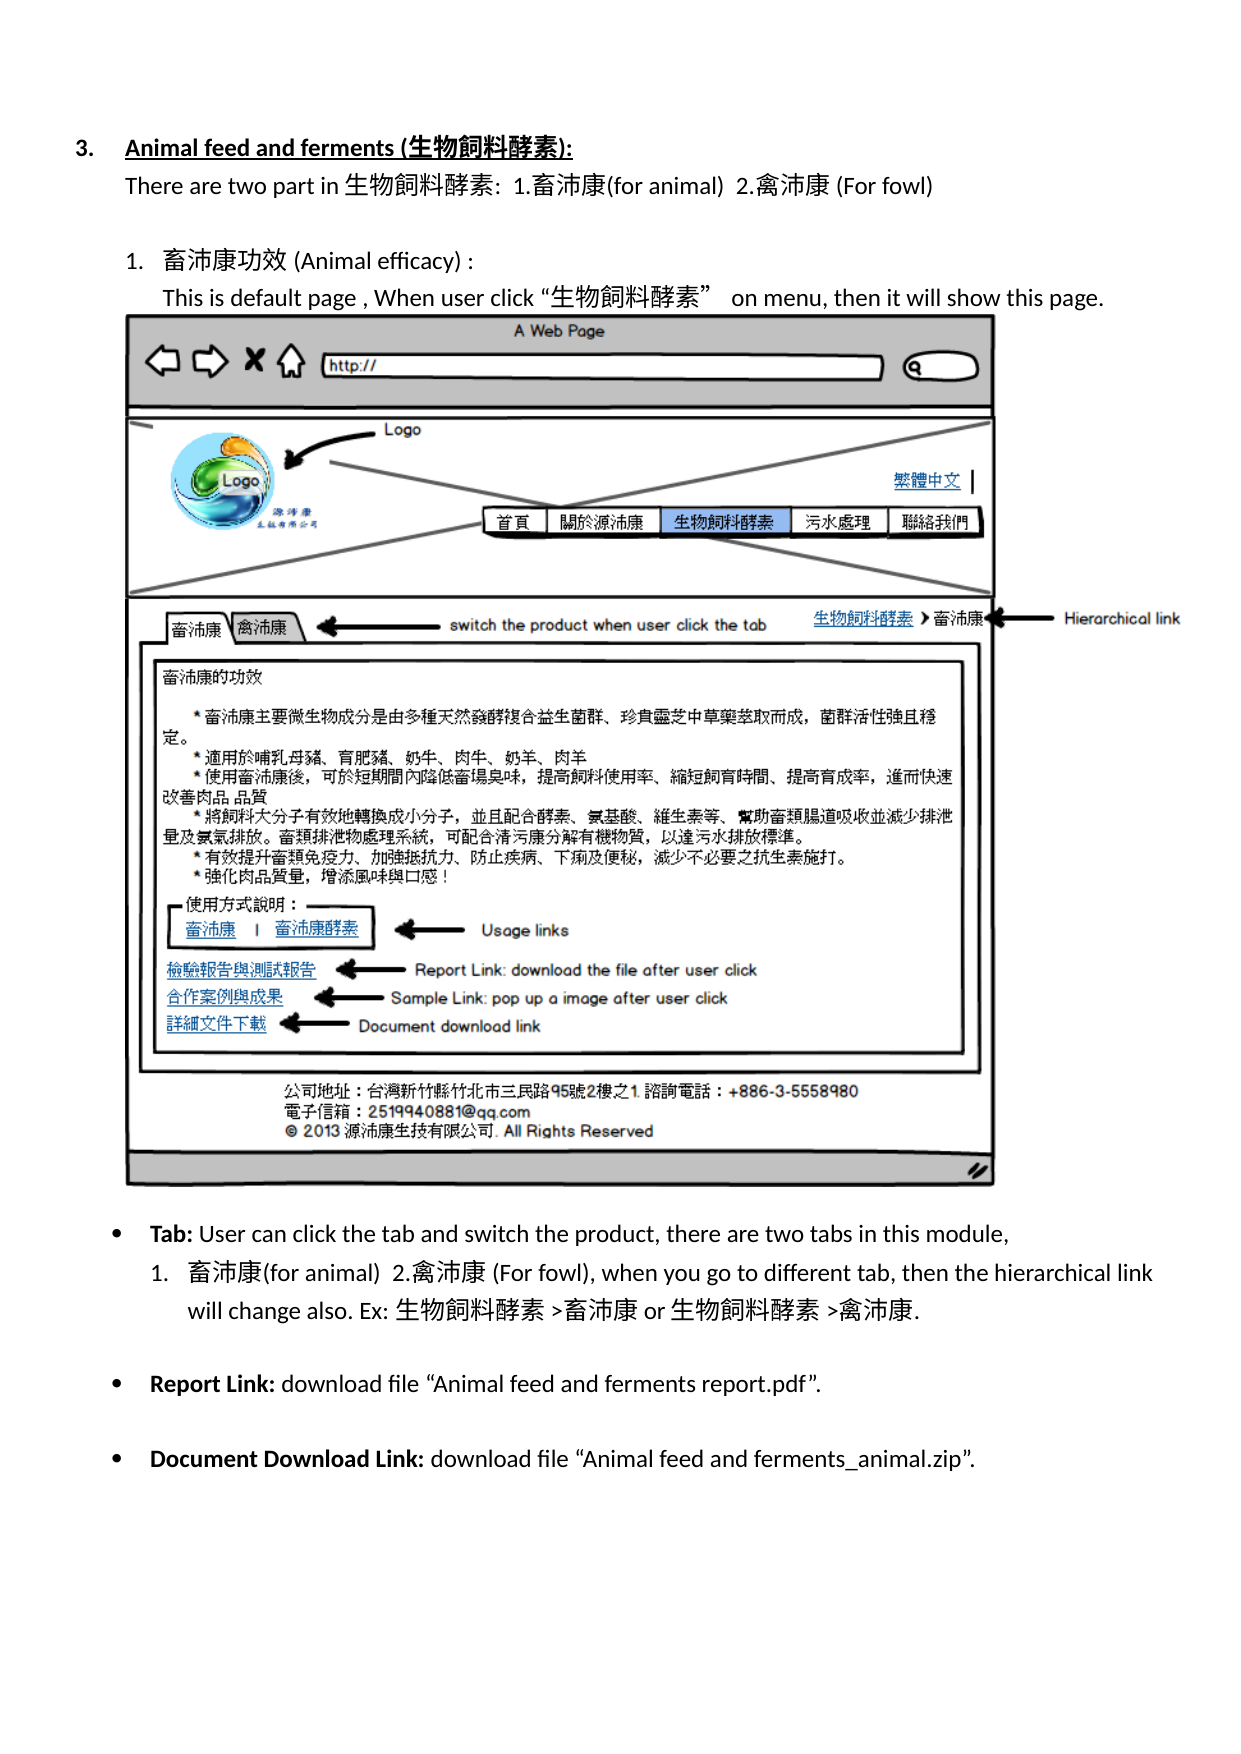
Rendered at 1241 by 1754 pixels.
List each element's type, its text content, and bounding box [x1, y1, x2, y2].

picture [125, 314, 1189, 1187]
list 畜沛康功效 (Animal efficacy) : [125, 239, 1165, 277]
list Report Link: download file “Animal feed and ferments report.pdf”. [112, 1364, 1165, 1402]
list Document Download Link: download file “Animal feed and ferments_animal.zip”. [112, 1439, 1165, 1477]
list Animal feed and ferments (生物飼料酵素): [75, 127, 1165, 164]
list This is default page , When user click “生物飼料酵素” on menu, then it will show this page. [162, 277, 1165, 314]
list Tab: User can click the tab and switch the product, there are two tabs in this module, [112, 1214, 1165, 1252]
list There are two part in生物飼料酵素: 1.畜沛康(for animal) 2.禽沛康 (For fowl) [125, 164, 1165, 202]
list 畜沛康(for animal) 2.禽沛康 (For fowl), when you go to different tab, then the hierarchical link will change also. Ex: 生物飼料酵素 >畜沛康 or生物飼料酵素 >禽沛康. [150, 1252, 1165, 1327]
